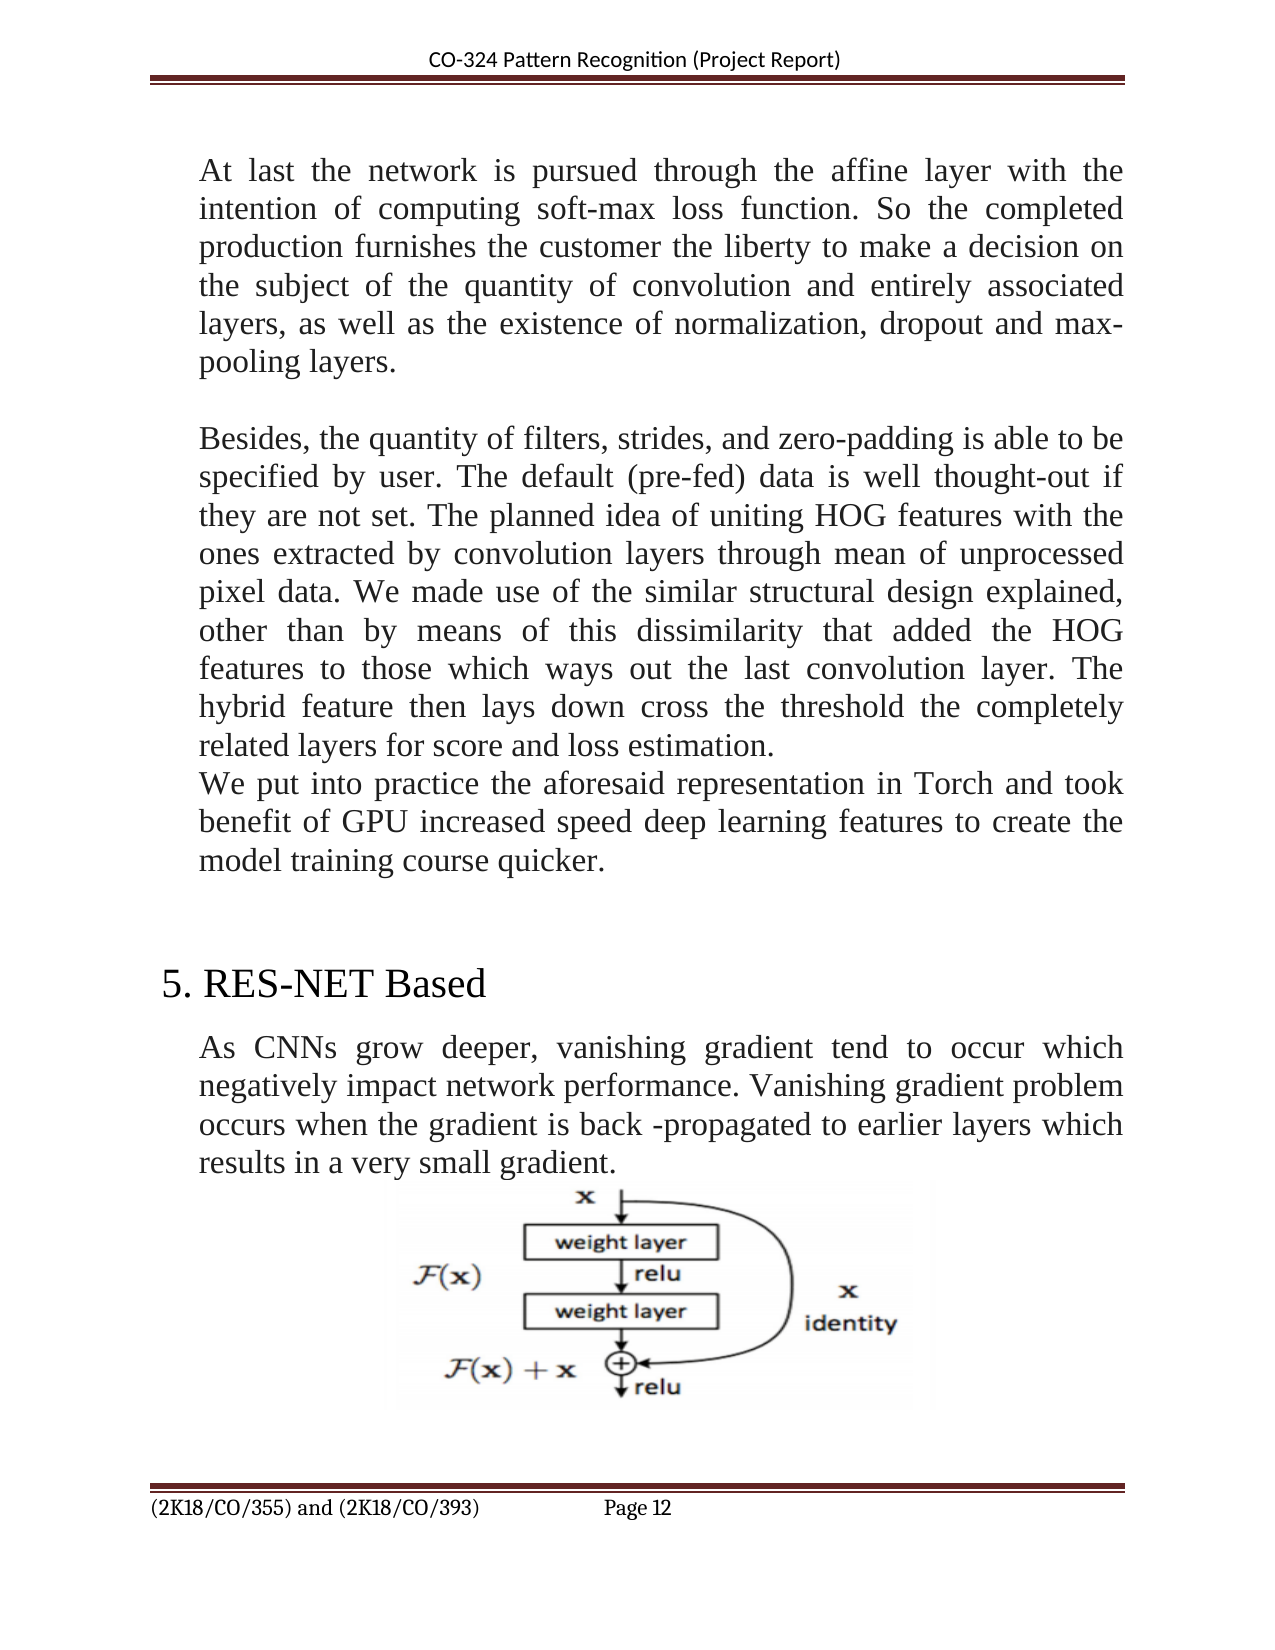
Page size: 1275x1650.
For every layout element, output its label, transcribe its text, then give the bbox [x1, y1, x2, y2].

text 5. RES-NET Based [161, 958, 1125, 1006]
list We put into practice the aforesaid representation in Torch and took benefit of GPU increased speed deep learning features to create the model training course quicker. [199, 763, 1125, 878]
picture [379, 1180, 945, 1418]
list As CNNs grow deeper, vanishing gradient tend to occur which negatively impact network performance. Vanishing gradient problem occurs when the gradient is back -propagated to earlier layers which results in a very small gradient. [199, 1027, 1125, 1180]
list Besides, the quantity of filters, strides, and zero-padding is able to be specified by user. The default (pre-fed) data is well thought-out if they are not set. The planned idea of uniting HOG features with the ones extracted by convolution layers through mean of unprocessed pixel data. We made use of the similar structural design explained, other than by means of this dissimilarity that added the HOG features to those which ways out the last convolution layer. The hybrid feature then lays down cross the threshold the completely related layers for score and loss estimation. [199, 418, 1125, 763]
list At last the network is pursued through the affine layer with the intention of computing soft-max loss function. So the completed production furnishes the customer the liberty to make a decision on the subject of the quantity of convolution and entirely associated layers, as well as the existence of normalization, dropout and max-pooling layers. [199, 150, 1125, 380]
